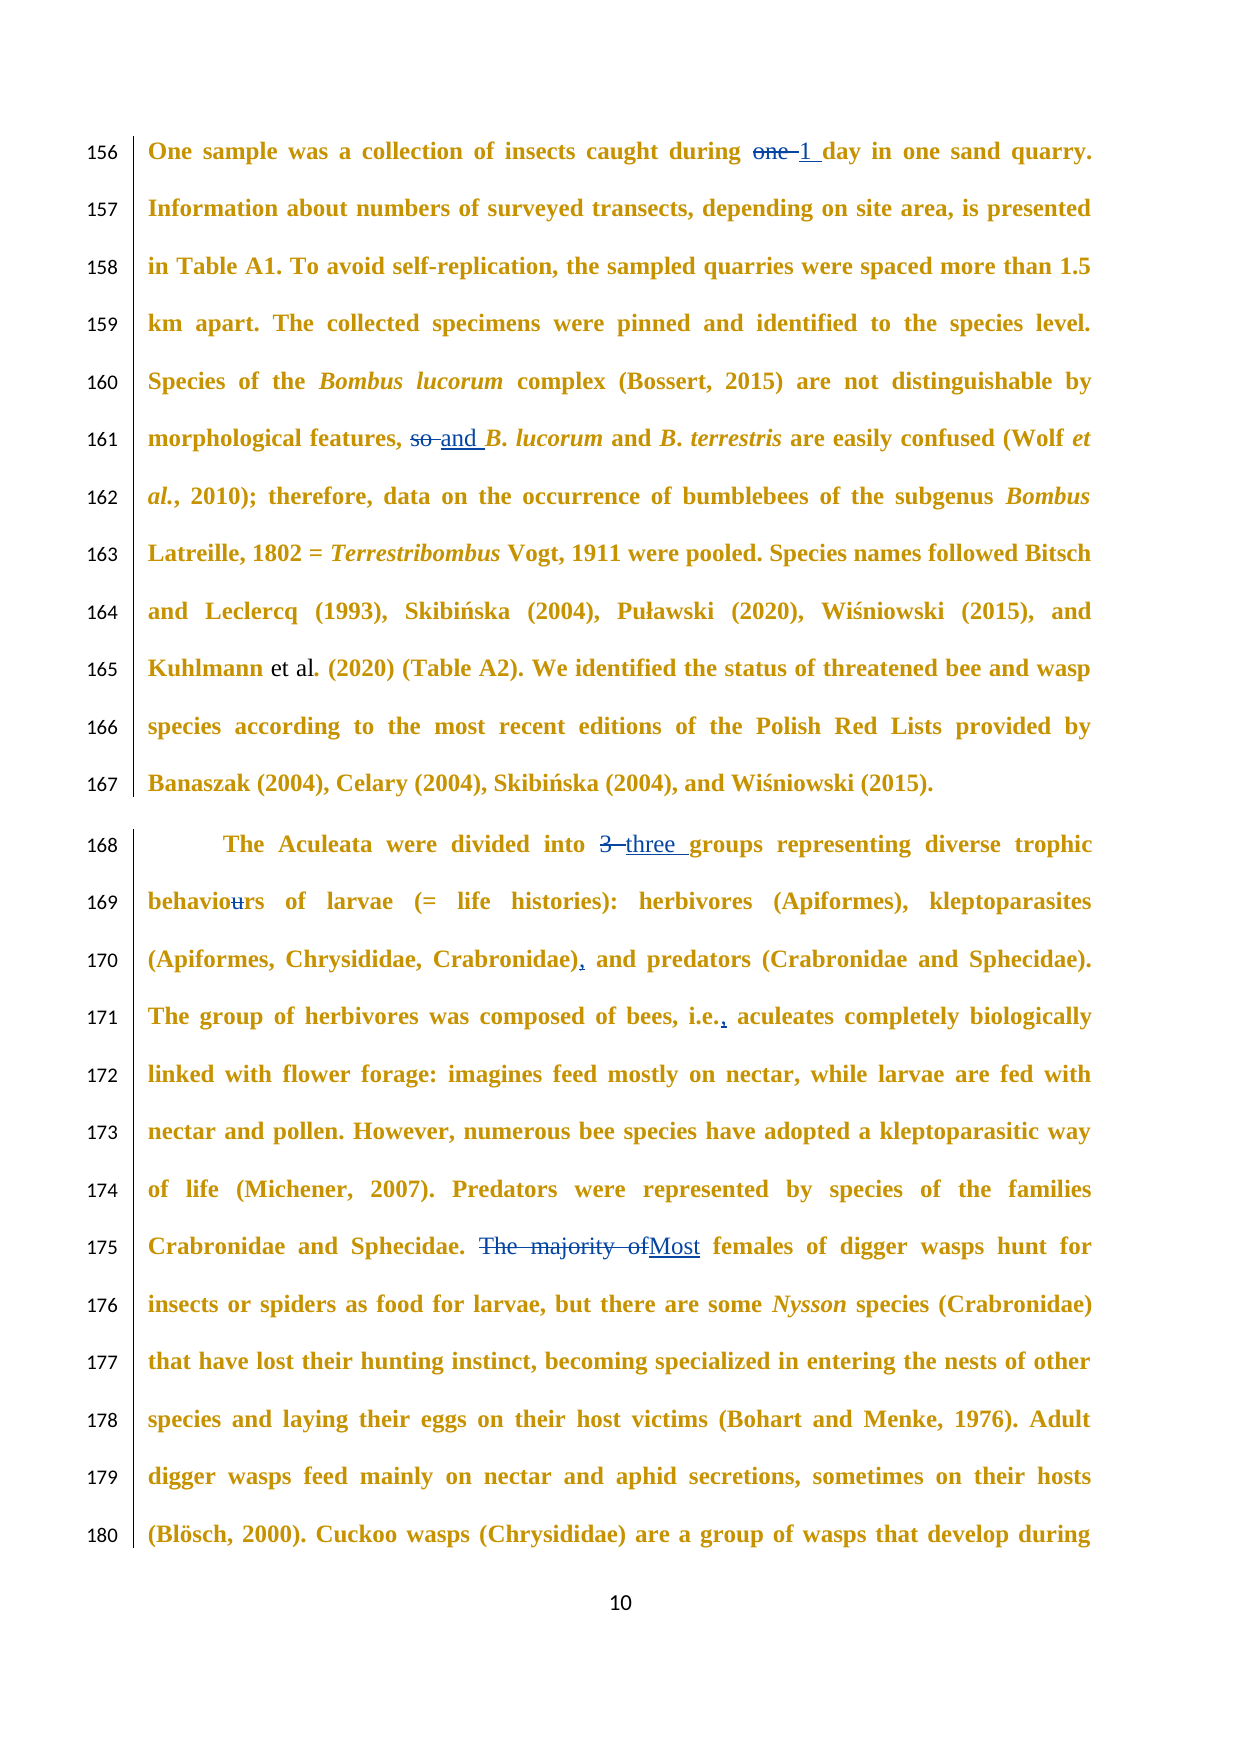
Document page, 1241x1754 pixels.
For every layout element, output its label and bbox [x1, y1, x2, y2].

text [148, 164, 1092, 797]
text [148, 829, 1092, 1548]
